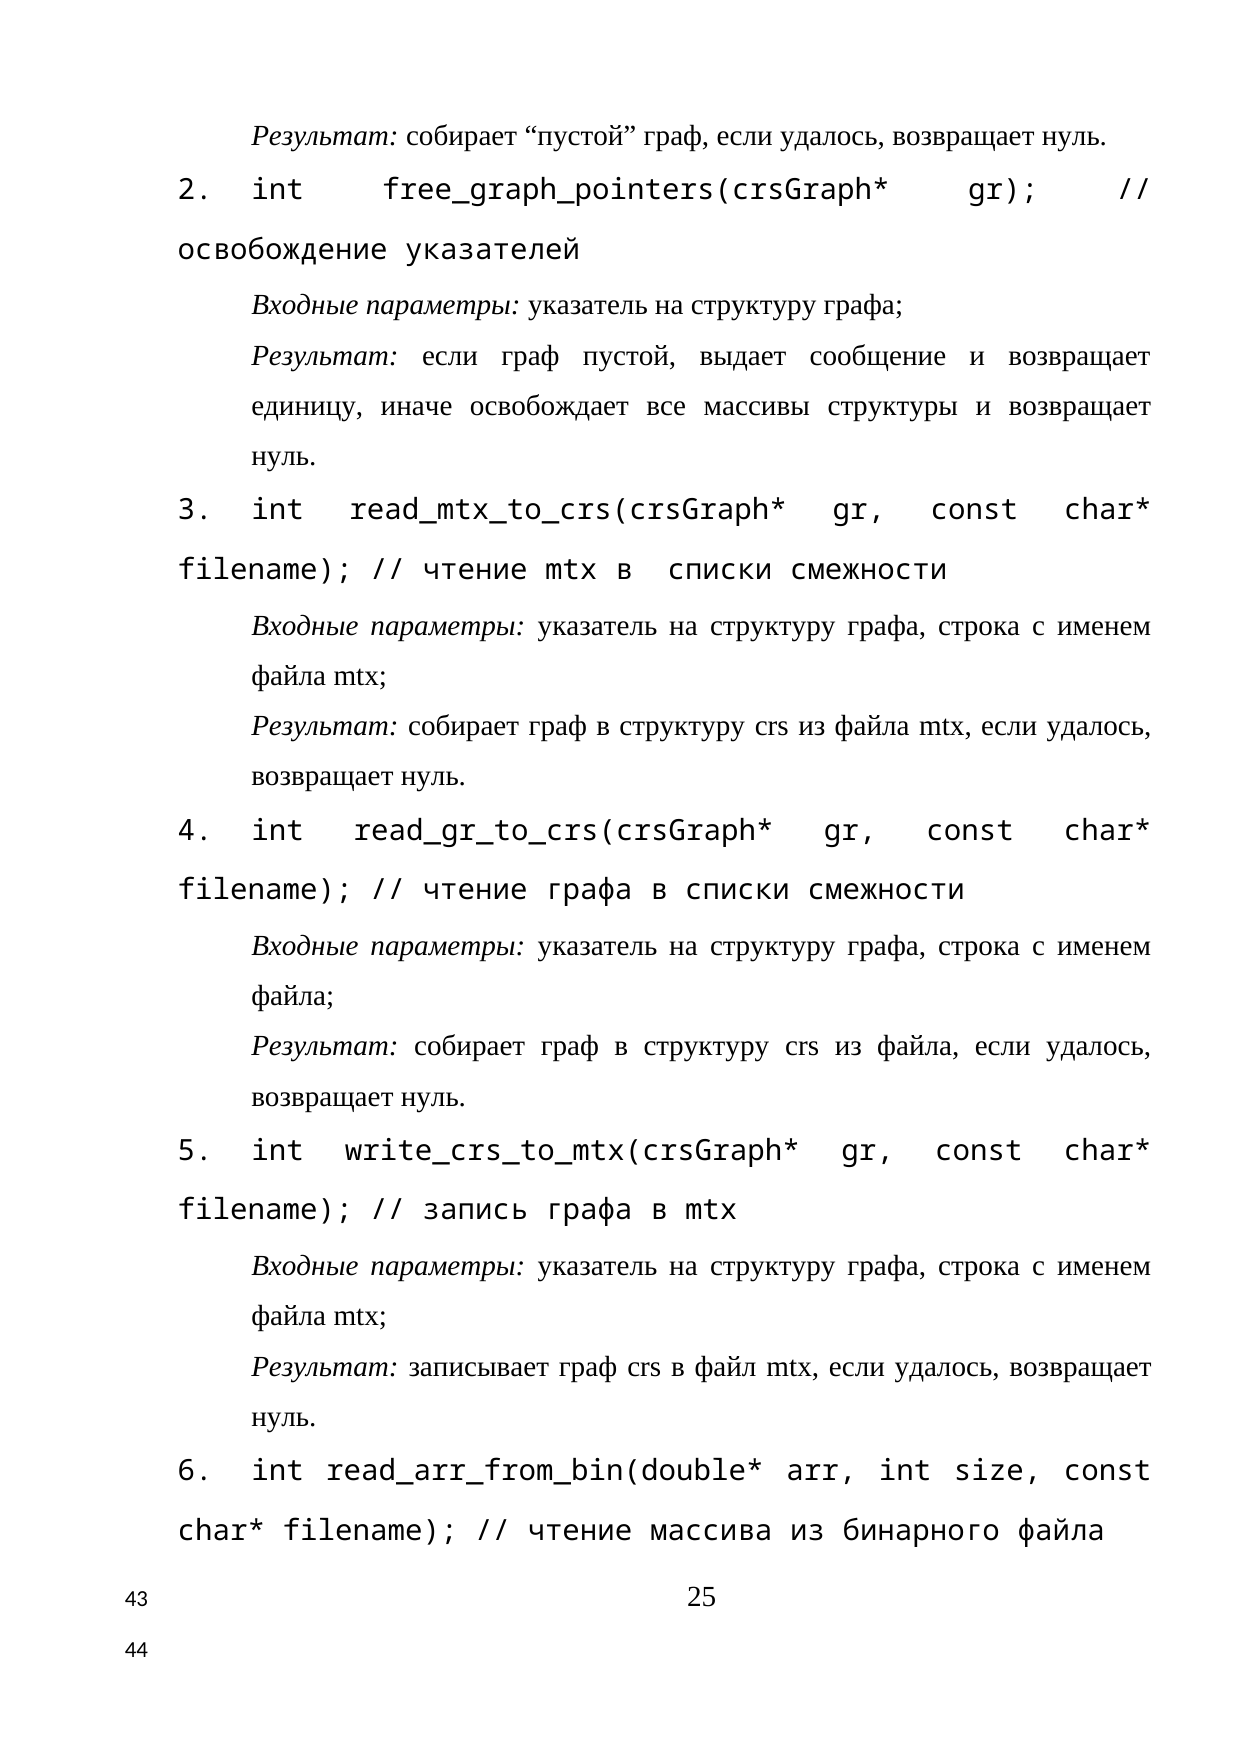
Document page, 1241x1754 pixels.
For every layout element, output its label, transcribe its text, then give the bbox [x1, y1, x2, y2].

text Результат: записывает граф crs в файл mtx, если удалось, возвращает нуль. [251, 1349, 1152, 1432]
list int write_crs_to_mtx(crsGraph* gr, const char* filename); // запись графа в mtx [177, 1129, 1152, 1228]
text Входные параметры: указатель на структуру графа, строка с именем файла; [251, 928, 1152, 1012]
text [251, 287, 1152, 321]
text Результат: собирает “пустой” граф, если удалось, возвращает нуль. [251, 118, 1152, 152]
text Входные параметры: указатель на структуру графа, строка с именем файла mtx; [251, 608, 1152, 691]
text Результат: собирает граф в структуру crs из файла, если удалось, возвращает нуль. [251, 1028, 1152, 1112]
list int read_arr_from_bin(double* arr, int size, const char* filename); // чтение массива из бинарного файла [177, 1449, 1152, 1548]
list int read_gr_to_crs(crsGraph* gr, const char* filename); // чтение графа в списки смежности [177, 809, 1152, 908]
list int read_mtx_to_crs(crsGraph* gr, const char* filename); // чтение mtx в списки смежности [177, 489, 1152, 588]
text Входные параметры: указатель на структуру графа, строка с именем файла mtx; [251, 1248, 1152, 1332]
list int free_graph_pointers(crsGraph* gr); // освобождение указателей [177, 168, 1152, 268]
text Результат: собирает граф в структуру crs из файла mtx, если удалось, возвращает нуль. [251, 708, 1152, 792]
text Результат: если граф пустой, выдает сообщение и возвращает единицу, иначе освобождает все массивы структуры и возвращает нуль. [251, 338, 1152, 472]
